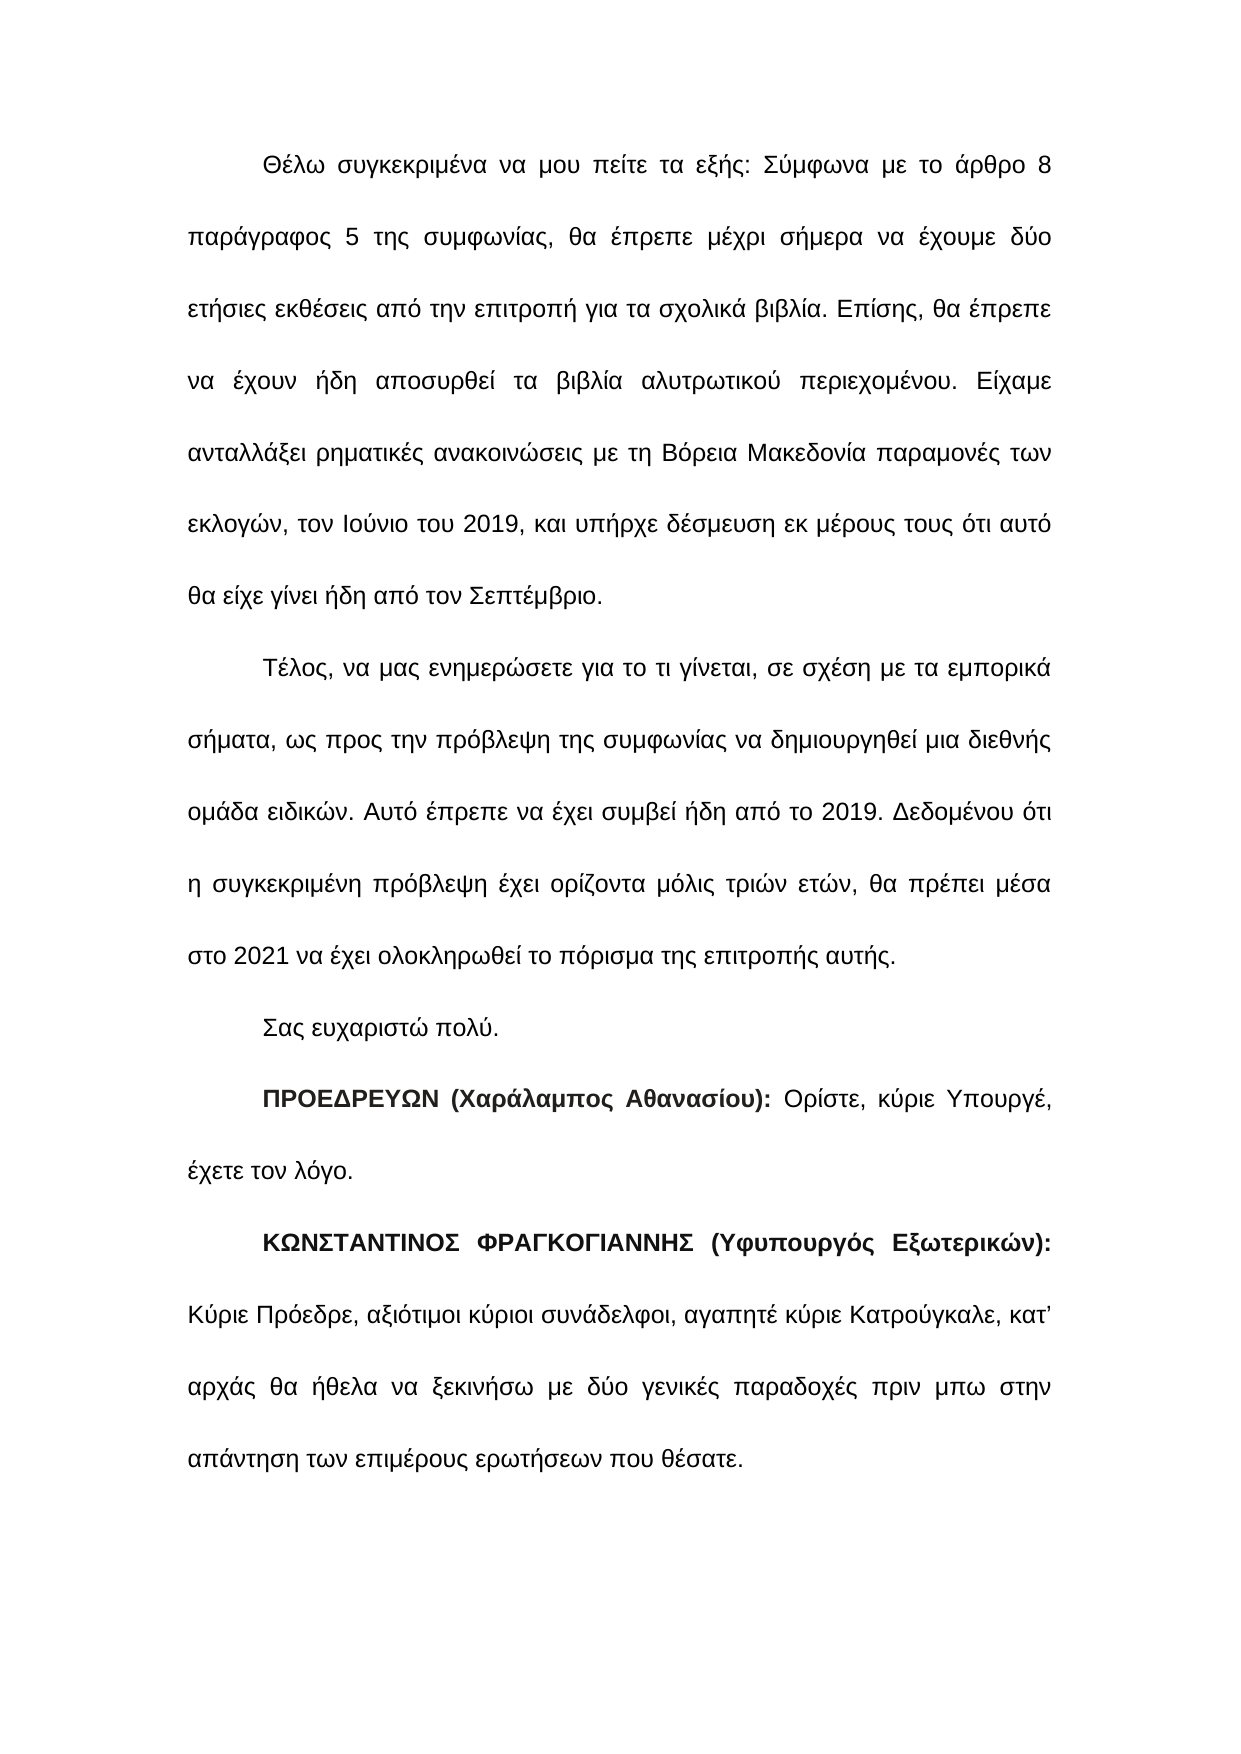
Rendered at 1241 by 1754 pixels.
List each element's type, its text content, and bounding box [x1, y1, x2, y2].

text Θέλω συγκεκριμένα να μου πείτε τα εξής: Σύμφωνα με το άρθρο 8 παράγραφος 5 της συμφωνίας, θα έπρεπε μέχρι σήμερα να έχουμε δύο ετήσιες εκθέσεις από την επιτροπή για τα σχολικά βιβλία. Επίσης, θα έπρεπε να έχουν ήδη αποσυρθεί τα βιβλία αλυτρωτικού περιεχομένου. Είχαμε ανταλλάξει ρηματικές ανακοινώσεις με τη Βόρεια Μακεδονία παραμονές των εκλογών, τον Ιούνιο του 2019, και υπήρχε δέσμευση εκ μέρους τους ότι αυτό θα είχε γίνει ήδη από τον Σεπτέμβριο. [187, 150, 1053, 610]
text Σας ευχαριστώ πολύ. [187, 1012, 1053, 1041]
text Τέλος, να μας ενημερώσετε για το τι γίνεται, σε σχέση με τα εμπορικά σήματα, ως προς την πρόβλεψη της συμφωνίας να δημιουργηθεί μια διεθνής ομάδα ειδικών. Αυτό έπρεπε να έχει συμβεί ήδη από το 2019. Δεδομένου ότι η συγκεκριμένη πρόβλεψη έχει ορίζοντα μόλις τριών ετών, θα πρέπει μέσα στο 2021 να έχει ολοκληρωθεί το πόρισμα της επιτροπής αυτής. [187, 653, 1053, 969]
text ΚΩΝΣΤΑΝΤΙΝΟΣ ΦΡΑΓΚΟΓΙΑΝΝΗΣ (Υφυπουργός Εξωτερικών): Κύριε Πρόεδρε, αξιότιμοι κύριοι συνάδελφοι, αγαπητέ κύριε Κατρούγκαλε, κατ’ αρχάς θα ήθελα να ξεκινήσω με δύο γενικές παραδοχές πριν μπω στην απάντηση των επιμέρους ερωτήσεων που θέσατε. [187, 1228, 1053, 1472]
text ΠΡΟΕΔΡΕΥΩΝ (Χαράλαμπος Αθανασίου): Ορίστε, κύριε Υπουργέ, έχετε τον λόγο. [187, 1084, 1053, 1185]
